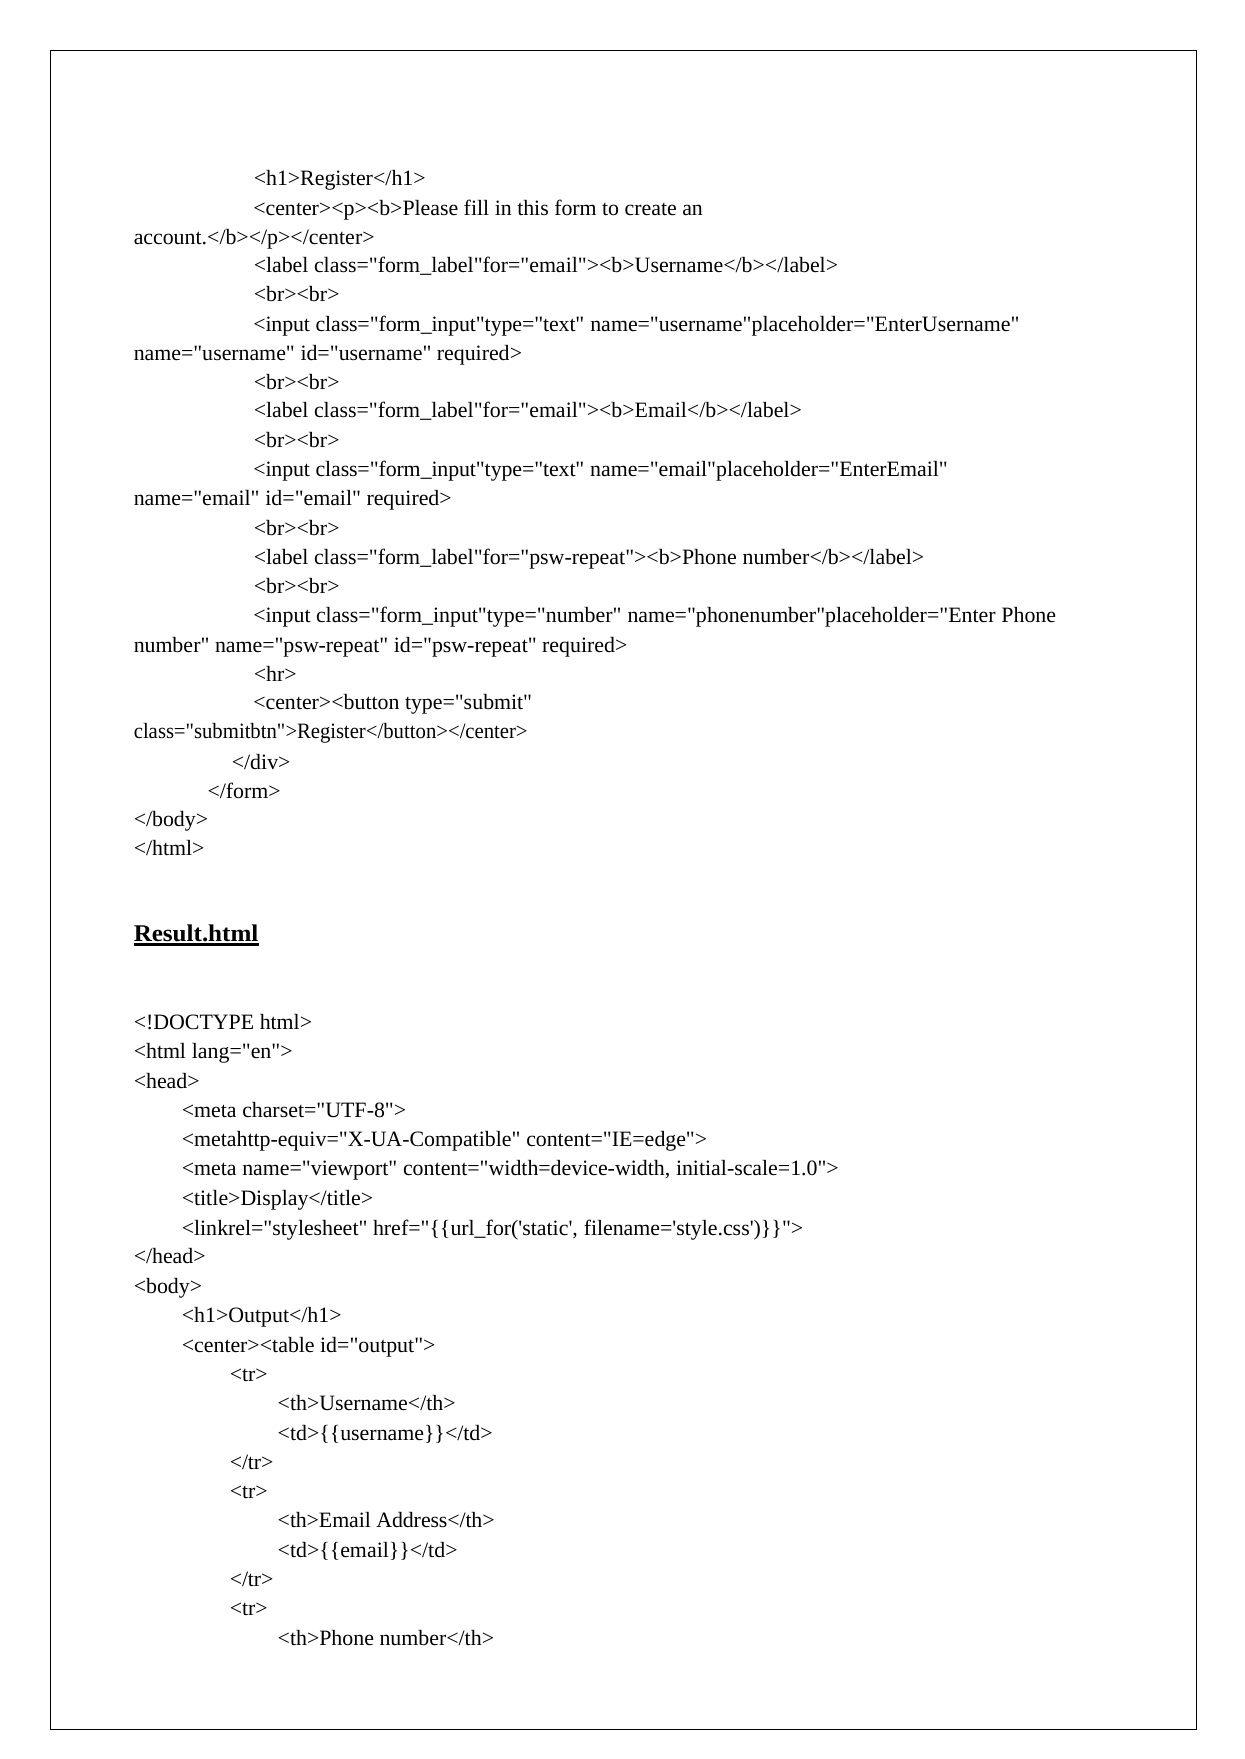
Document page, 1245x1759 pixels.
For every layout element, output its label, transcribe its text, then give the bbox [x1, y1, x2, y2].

text <label class="form_label"for="email"><b>Username</b></label> [253, 252, 1118, 278]
text <td>{{email}}</td> [277, 1537, 1118, 1562]
text <th>Username</th> [277, 1390, 1118, 1416]
text <body> [133, 1273, 1118, 1298]
text <center><button type="submit" class="submitbtn">Register</button></center> [133, 689, 534, 743]
text <input class="form_input"type="text" name="username"placeholder="EnterUsername" name="username" id="username" required> [133, 311, 1118, 365]
text <h1>Register</h1> [253, 165, 1118, 190]
text <meta name="viewport" content="width=device-width, initial-scale=1.0"> [182, 1155, 1118, 1181]
text <input class="form_input"type="text" name="email"placeholder="EnterEmail" name="email" id="email" required> [133, 456, 1025, 510]
text </tr> [229, 1449, 273, 1474]
text </form> [110, 778, 281, 803]
text <!DOCTYPE html> [133, 1009, 1118, 1034]
text </div> [110, 749, 290, 774]
text </tr> [229, 1566, 273, 1591]
text <br><br> [253, 427, 1118, 452]
text <label class="form_label"for="email"><b>Email</b></label> [253, 397, 1118, 422]
text <h1>Output</h1> [182, 1302, 1118, 1327]
text <br><br> [253, 369, 1118, 394]
text <meta charset="UTF-8"> [182, 1097, 1118, 1122]
text <br><br> [253, 573, 1118, 599]
text <metahttp-equiv="X-UA-Compatible" content="IE=edge"> [182, 1126, 1118, 1152]
text <tr> [229, 1595, 273, 1620]
text </html> [133, 835, 1118, 860]
text </body> [133, 806, 1118, 831]
text <label class="form_label"for="psw-repeat"><b>Phone number</b></label> [253, 544, 1118, 569]
text <br><br> [253, 515, 1118, 541]
text <tr> [229, 1478, 273, 1503]
text <html lang="en"> [133, 1038, 1118, 1063]
text <input class="form_input"type="number" name="phonenumber"placeholder="Enter Phone number" name="psw-repeat" id="psw-repeat" required> [133, 602, 1118, 657]
text </head> [133, 1243, 1118, 1269]
text <center><p><b>Please fill in this form to create an account.</b></p></center> [133, 195, 705, 249]
text <linkrel="stylesheet" href="{{url_for('static', filename='style.css')}}"> [182, 1214, 1118, 1240]
text <th>Phone number</th> [277, 1625, 1118, 1650]
text <title>Display</title> [182, 1184, 1118, 1210]
text <th>Email Address</th> [277, 1507, 1118, 1532]
subtitle Result.html [133, 919, 1118, 947]
text <head> [133, 1068, 1118, 1093]
text <hr> [253, 661, 1118, 687]
text <center><table id="output"> [182, 1332, 1118, 1357]
text <br><br> [253, 281, 1118, 306]
text <tr> [229, 1361, 1118, 1386]
text <td>{{username}}</td> [277, 1419, 1118, 1445]
